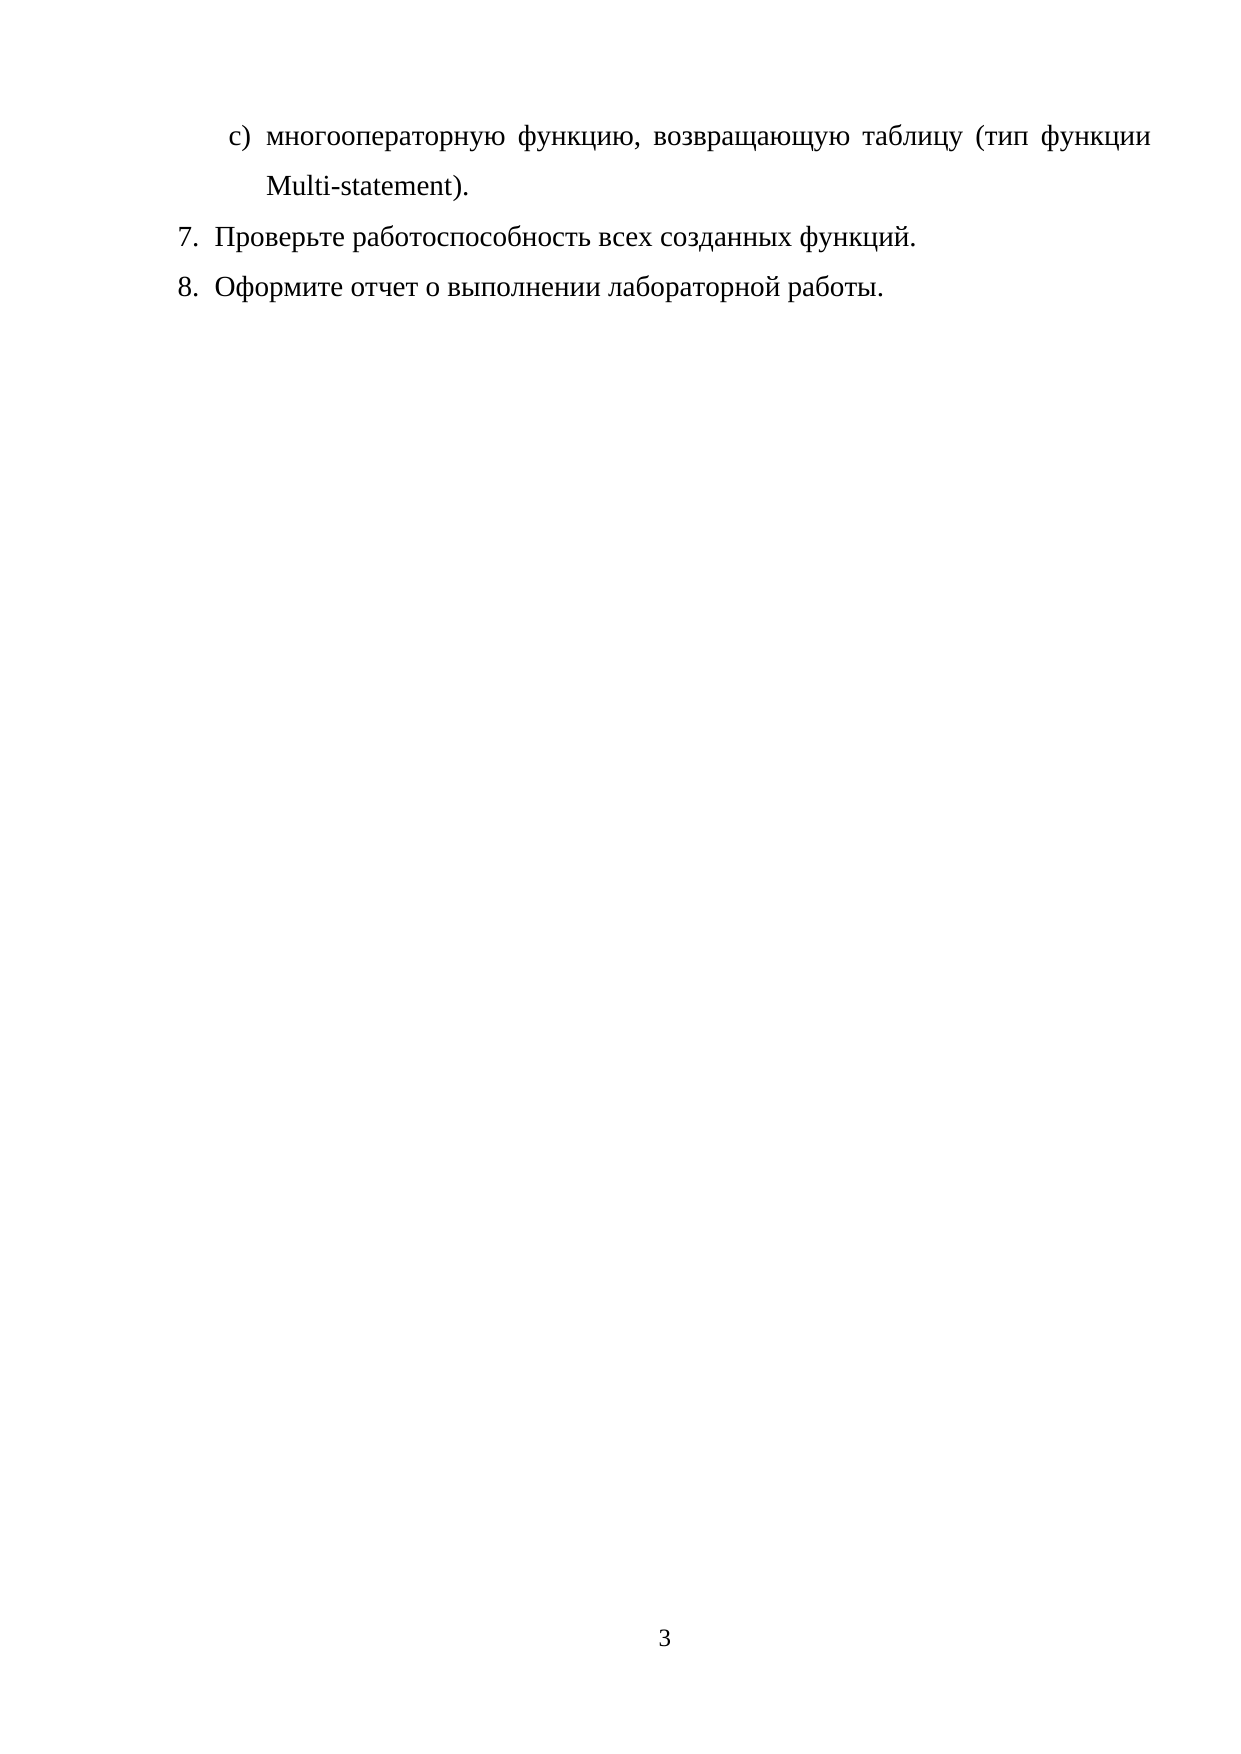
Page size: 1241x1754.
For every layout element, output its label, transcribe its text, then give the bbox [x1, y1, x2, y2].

list Проверьте работоспособность всех созданных функций. [177, 219, 1152, 252]
list многооператорную функцию, возвращающую таблицу (тип функции Multi-statement). [228, 118, 1152, 202]
list Оформите отчет о выполнении лабораторной работы. [177, 269, 1152, 303]
